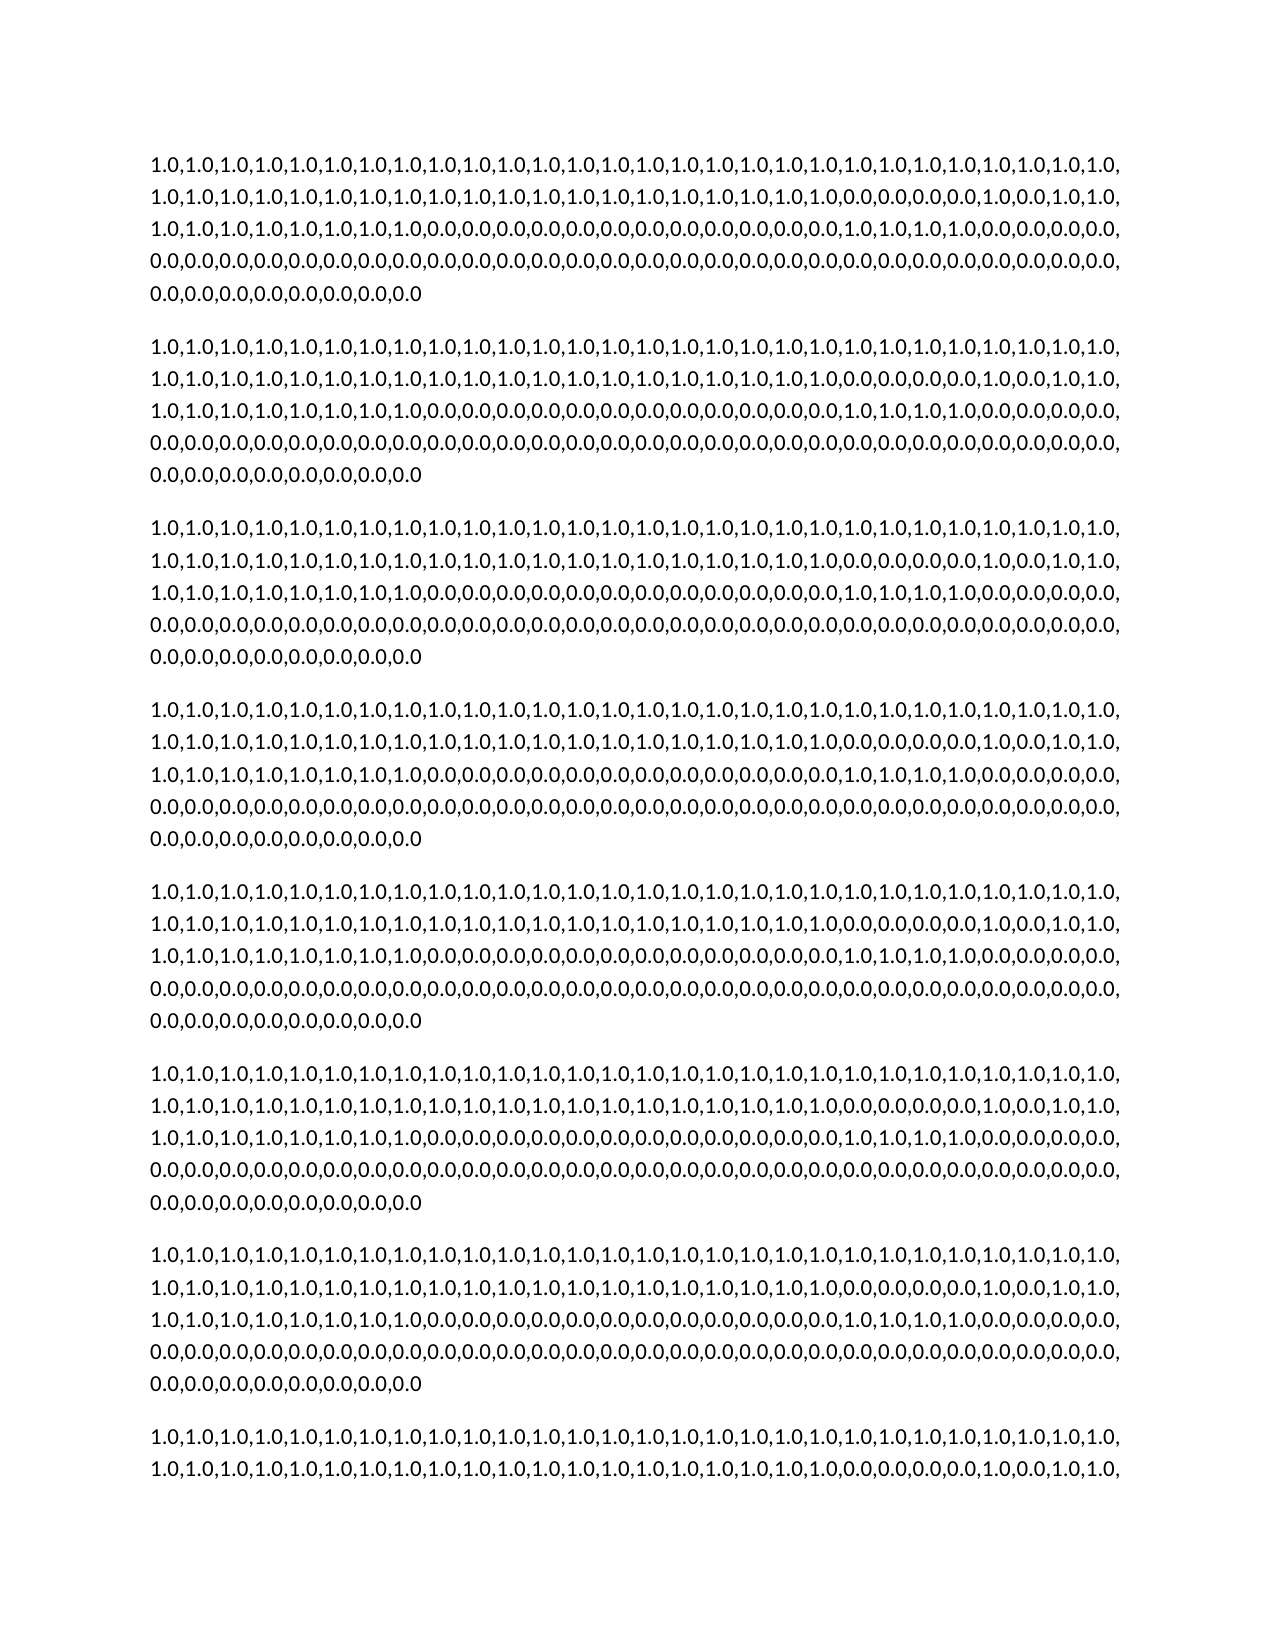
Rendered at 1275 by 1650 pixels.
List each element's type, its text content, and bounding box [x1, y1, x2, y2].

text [150, 1422, 1125, 1483]
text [150, 150, 1125, 307]
